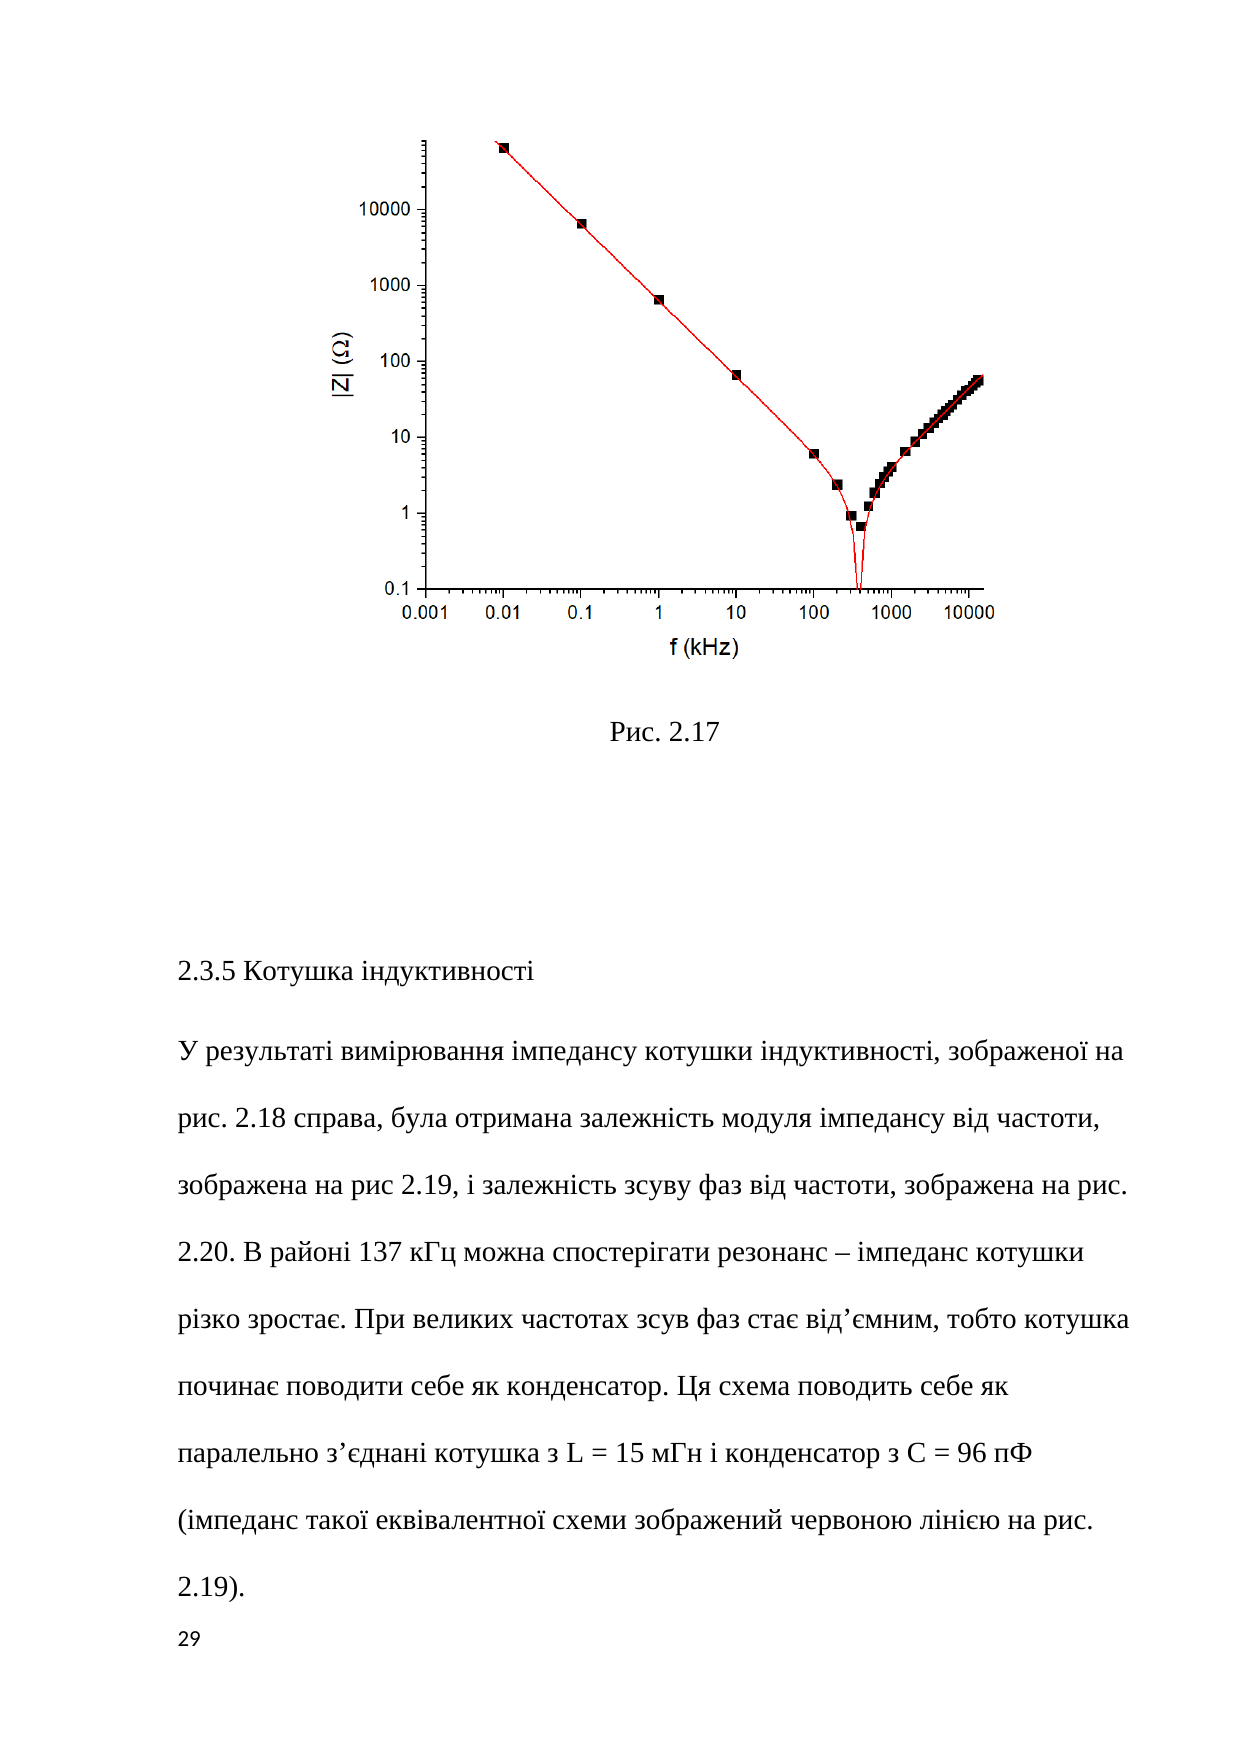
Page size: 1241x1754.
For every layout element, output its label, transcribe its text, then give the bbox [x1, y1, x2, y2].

text Рис. 2.17 [177, 714, 1152, 748]
text 2.3.5 Котушка індуктивності [177, 953, 1152, 987]
picture [308, 118, 1021, 674]
text У результаті вимірювання імпедансу котушки індуктивності, зображеної на рис. 2.18 справа, була отримана залежність модуля імпедансу від частоти, зображена на рис 2.19, і залежність зсуву фаз від частоти, зображена на рис. 2.20. В районі 137 кГц можна спостерігати резонанс – імпеданс котушки різко зростає. При великих частотах зсув фаз стає від’ємним, тобто котушка починає поводити себе як конденсатор. Ця схема поводить себе як паралельно з’єднані котушка з L = 15 мГн і конденсатор з C = 96 пФ (імпеданс такої еквівалентної схеми зображений червоною лінією на рис. 2.19). [177, 1033, 1152, 1603]
